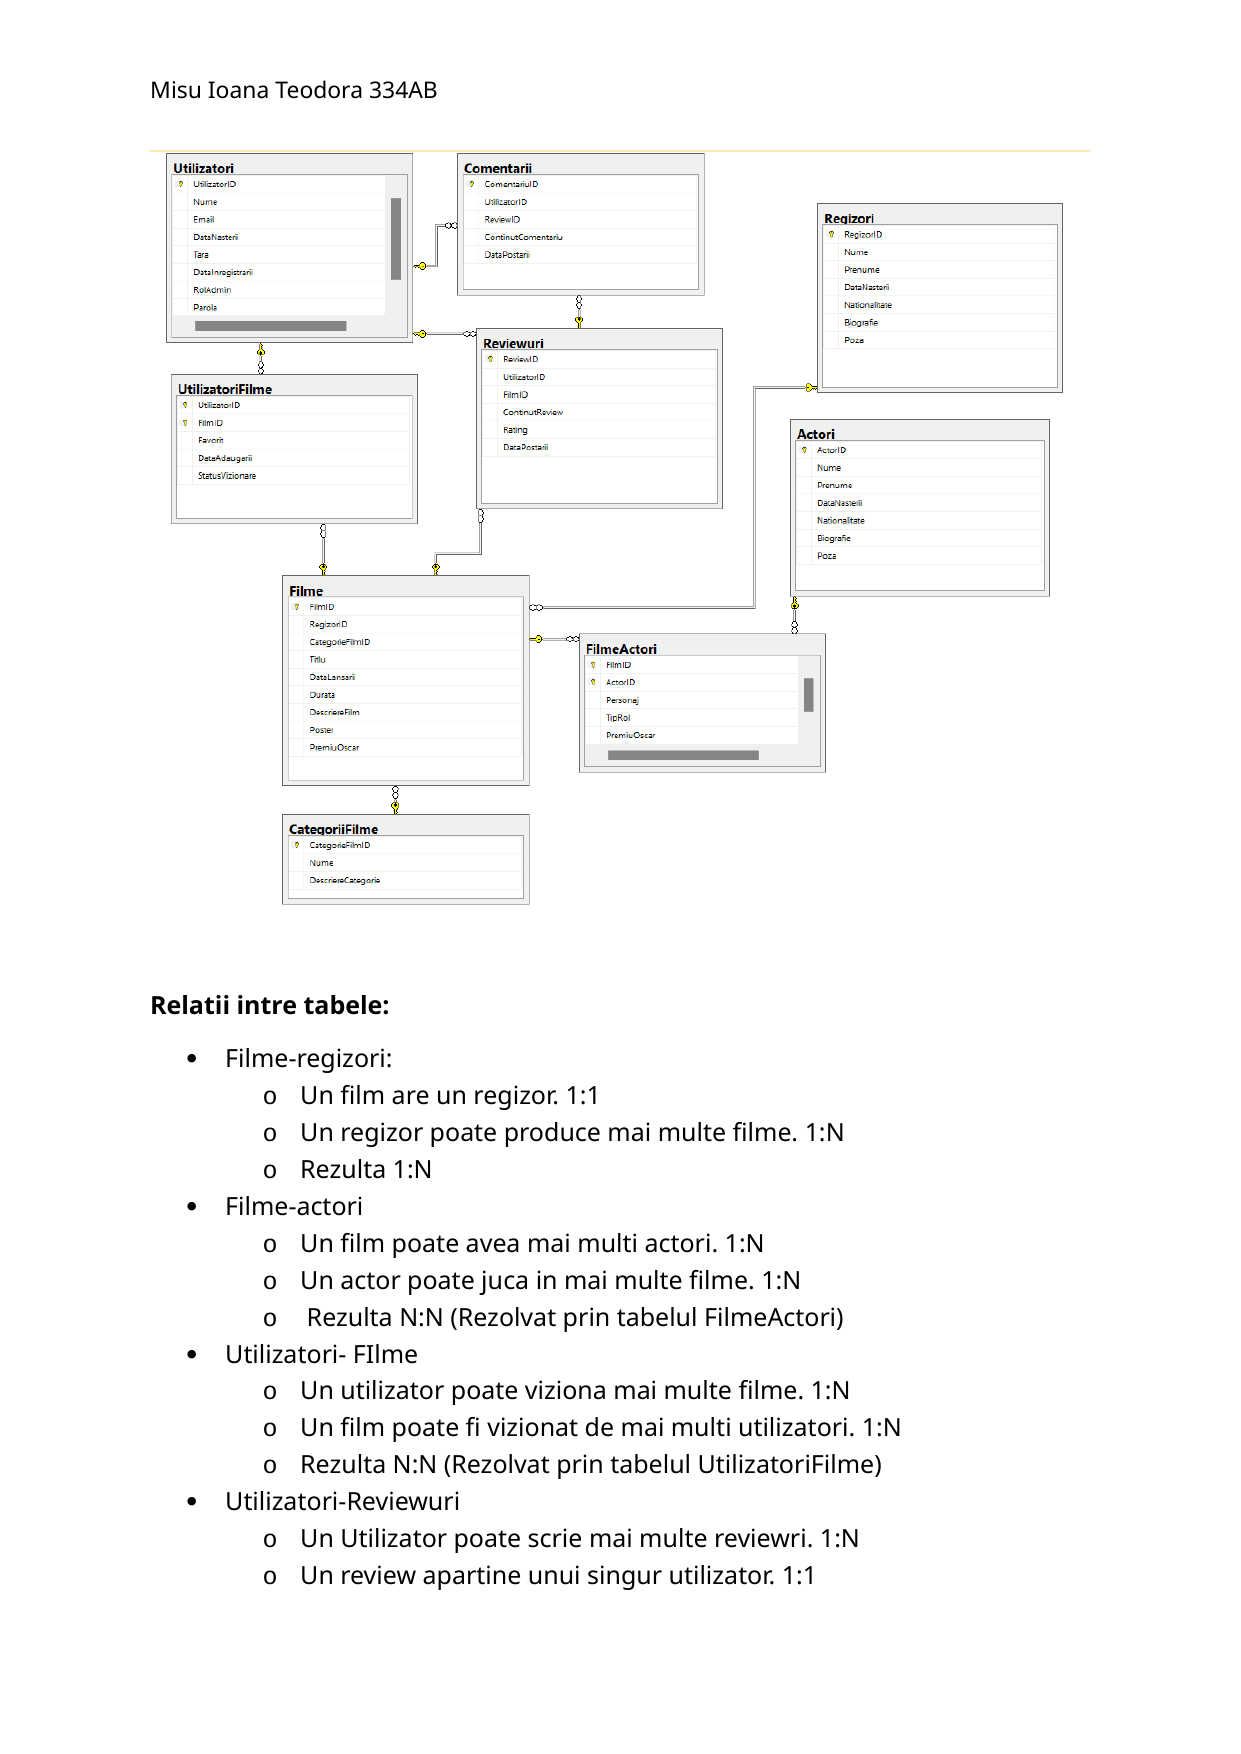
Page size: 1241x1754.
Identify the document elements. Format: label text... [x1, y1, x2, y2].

picture [150, 213, 1091, 968]
list Un film poate avea mai multi actori. 1:N [262, 1288, 1090, 1323]
list Un utilizator poate viziona mai multe filme. 1:N [262, 1436, 1090, 1471]
list Un film poate fi vizionat de mai multi utilizatori. 1:N [262, 1473, 1090, 1507]
list Un film are un regizor. 1:1 [262, 1141, 1090, 1175]
list Rezulta 1:N [262, 1215, 1090, 1249]
list Utilizatori- FIlme [187, 1399, 1090, 1433]
list Rezulta N:N (Rezolvat prin tabelul UtilizatoriFilme) [262, 1510, 1090, 1544]
list Filme-actori [187, 1252, 1090, 1286]
text Structura tabelelor: [224, 150, 1090, 184]
list Un regizor poate produce mai multe filme. 1:N [262, 1178, 1090, 1212]
list Filme-regizori: [187, 1104, 1090, 1138]
list Un actor poate juca in mai multe filme. 1:N [262, 1326, 1090, 1360]
list Utilizatori-Reviewuri [187, 1547, 1090, 1581]
text Relatii intre tabele: [150, 1051, 1090, 1085]
list Rezulta N:N (Rezolvat prin tabelul FilmeActori) [262, 1362, 1090, 1397]
